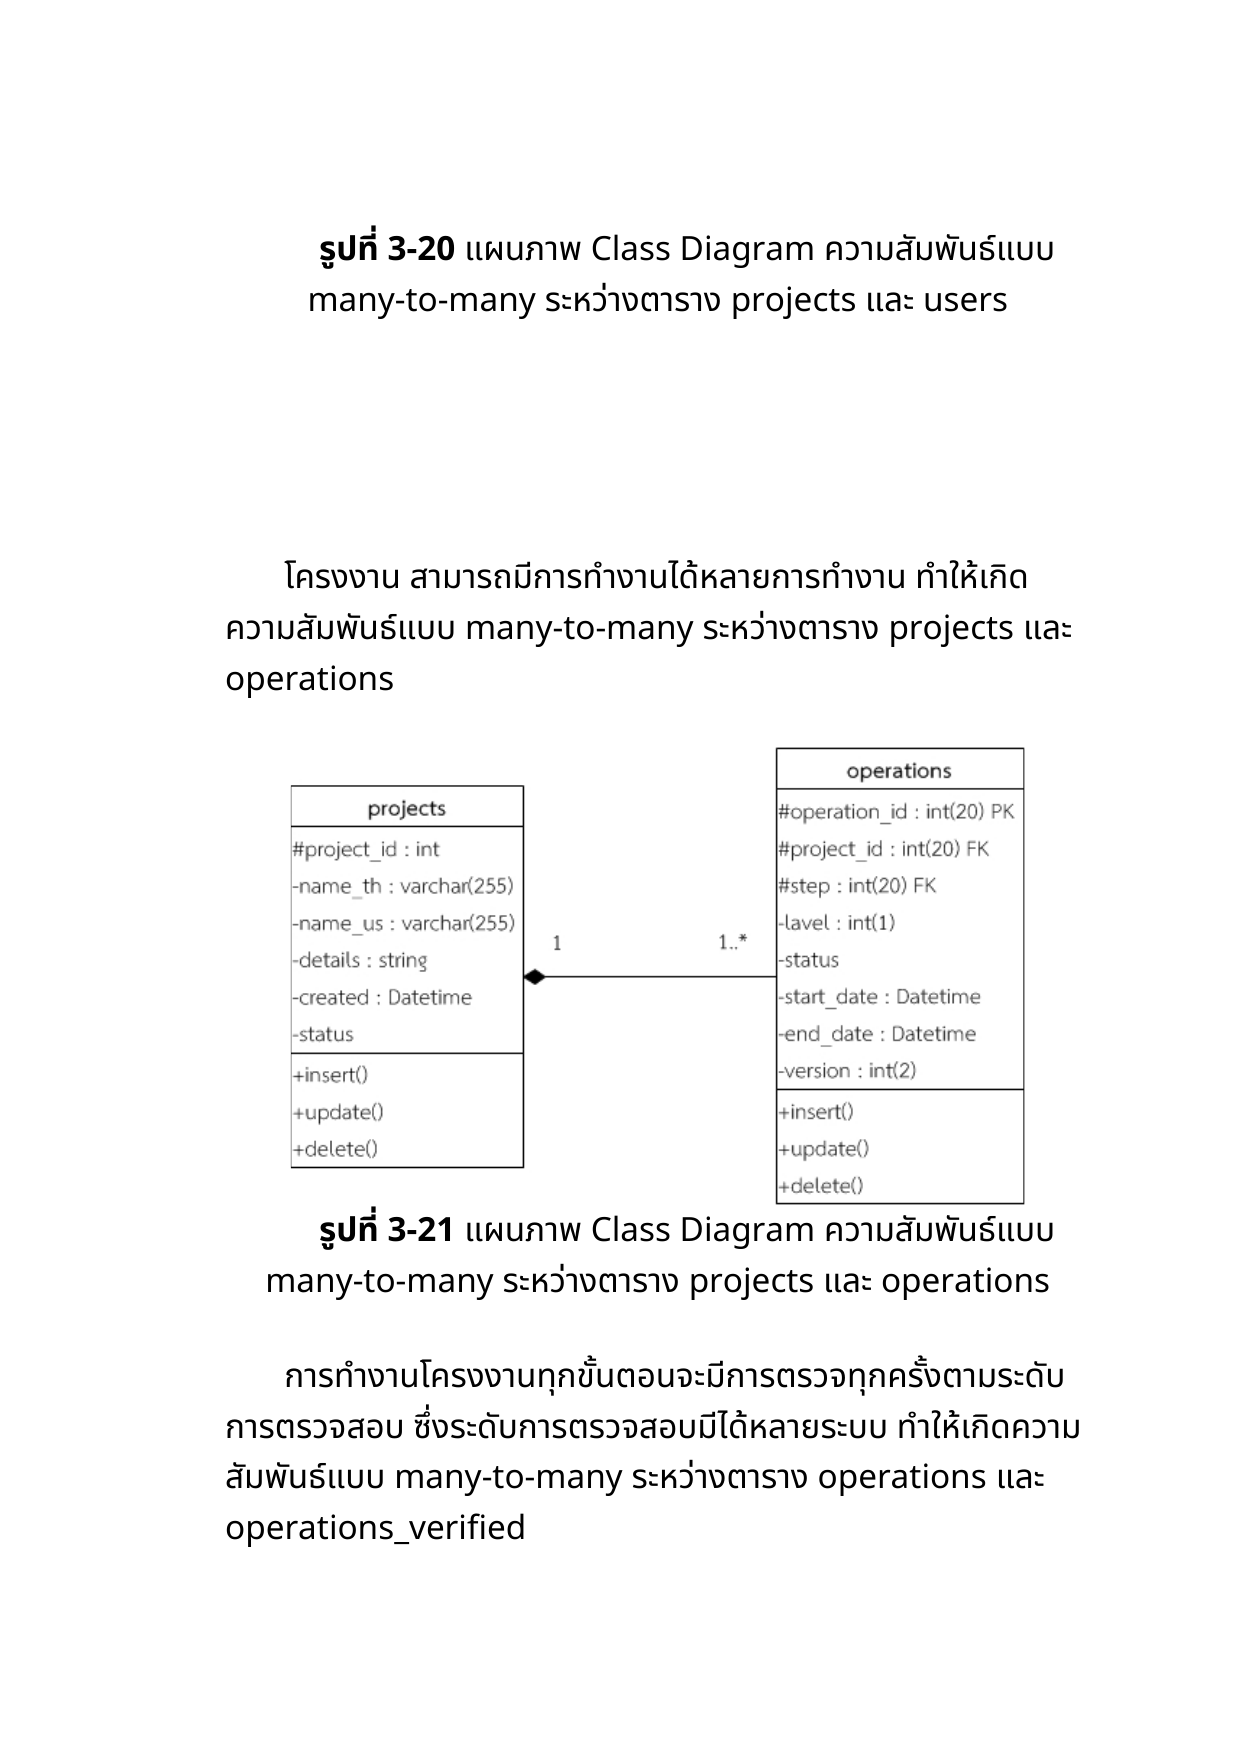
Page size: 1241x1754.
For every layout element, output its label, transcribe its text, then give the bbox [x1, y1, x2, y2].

picture [290, 745, 1025, 1206]
text รูปที่ 3-21 แผนภาพ Class Diagram ความสัมพันธ์แบบ many-to-many ระหว่างตาราง projects และ operations [225, 1206, 1090, 1307]
text การทำงานโครงงานทุกขั้นตอนจะมีการตรวจทุกครั้งตามระดับการตรวจสอบ ซึ่งระดับการตรวจสอบมีได้หลายระบบ ทำให้เกิดความสัมพันธ์แบบ many-to-many ระหว่างตาราง operations และ operations_verified [225, 1352, 1090, 1549]
text โครงงาน สามารถมีการทำงานได้หลายการทำงาน ทำให้เกิดความสัมพันธ์แบบ many-to-many ระหว่างตาราง projects และ operations [225, 553, 1090, 700]
text รูปที่ 3-20 แผนภาพ Class Diagram ความสัมพันธ์แบบ many-to-many ระหว่างตาราง projects และ users [225, 225, 1090, 326]
